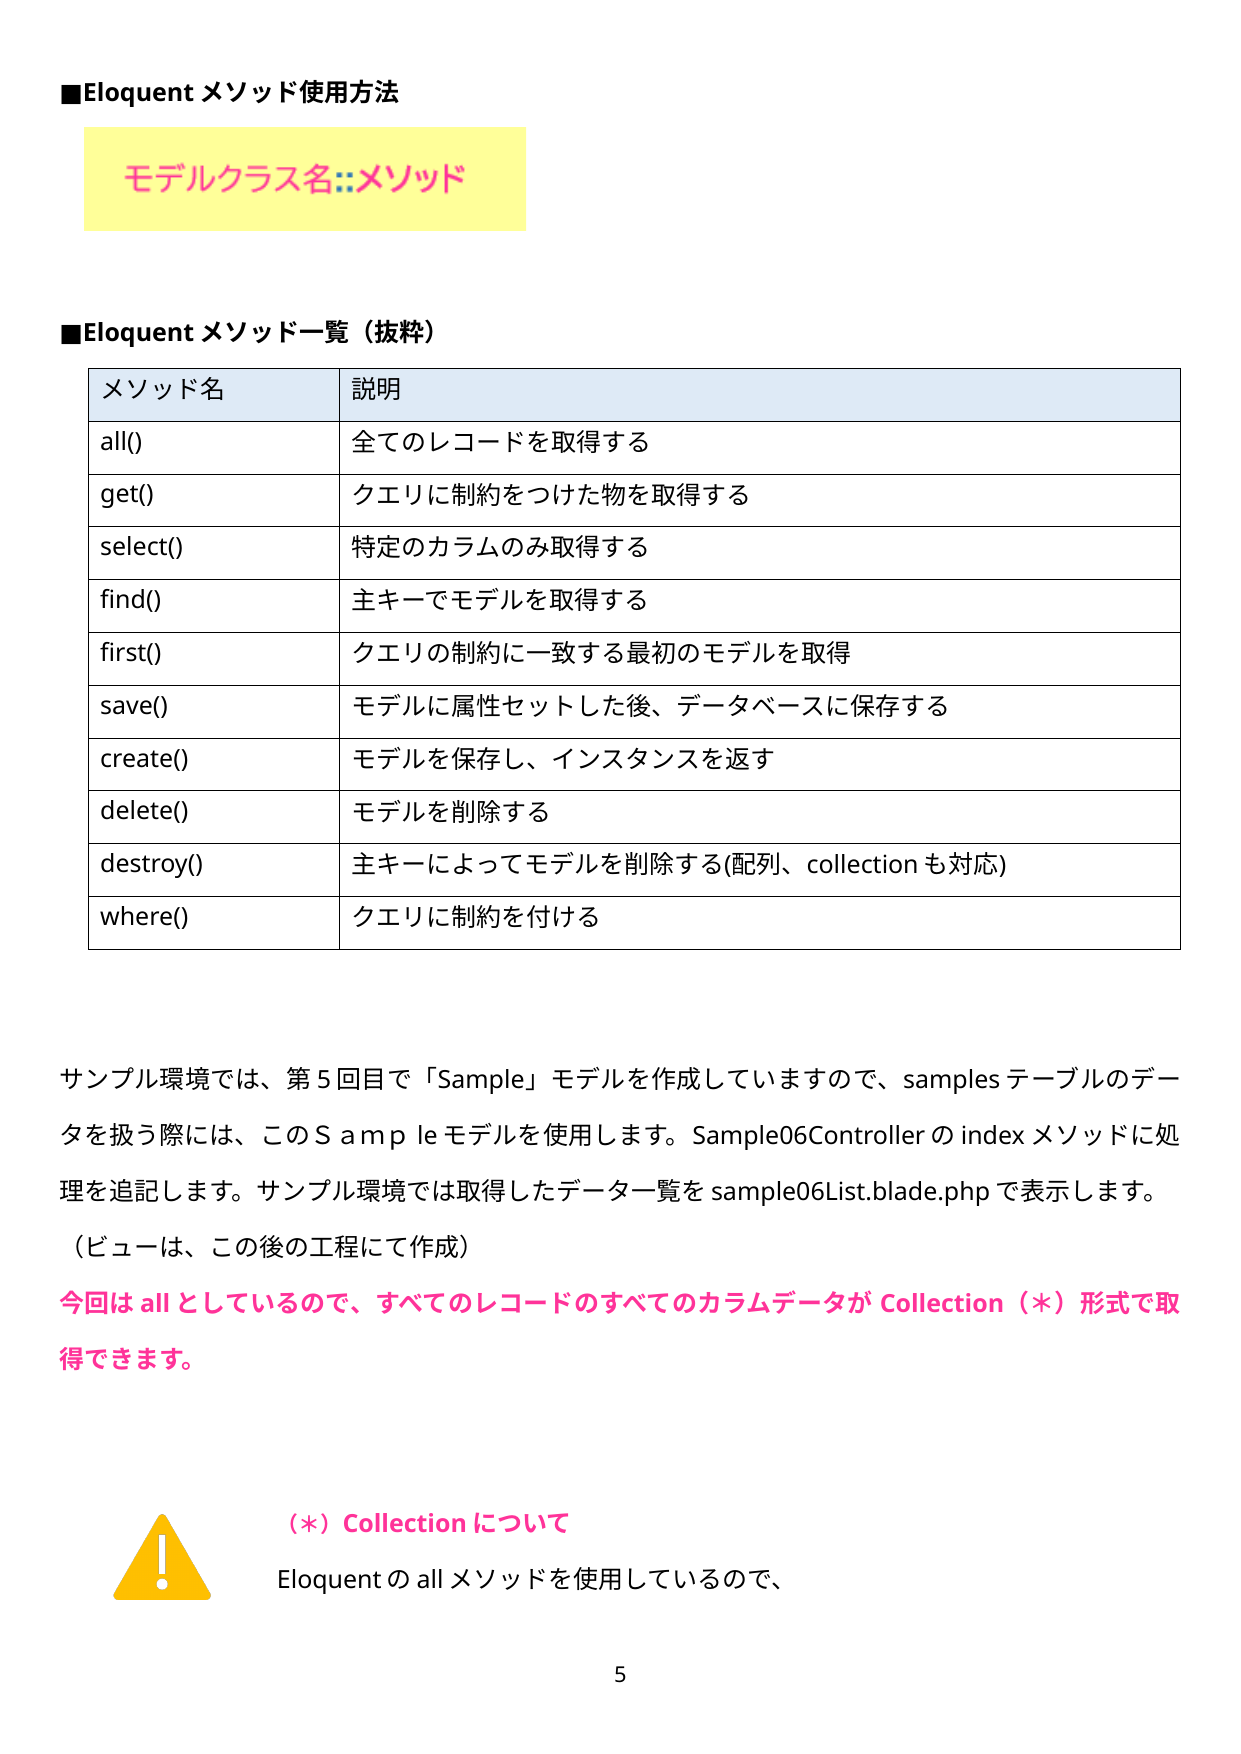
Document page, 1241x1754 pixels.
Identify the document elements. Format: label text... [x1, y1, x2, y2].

table_header 説明 [340, 369, 1180, 421]
table_cell 特定のカラムのみ取得する [340, 527, 1180, 579]
table_cell クエリに制約を付ける [340, 897, 1180, 949]
table_cell first() [89, 633, 339, 685]
table_header メソッド名 [89, 369, 339, 421]
text サンプル環境では、第5回目で「Sample」モデルを作成していますので、samplesテーブルのデータを扱う際には、このＳａｍｐleモデルを使用します。Sample06Controllerのindexメソッドに処理を追記します。サンプル環境では取得したデータ一覧をsample06List.blade.phpで表示します。 [59, 1059, 1181, 1209]
text ■Eloquentメソッド一覧（抜粋） [59, 312, 1181, 350]
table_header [265, 1503, 1180, 1630]
table_cell 全てのレコードを取得する [340, 422, 1180, 473]
table_cell where() [89, 897, 339, 949]
table_cell save() [89, 686, 339, 737]
table_cell find() [89, 580, 339, 632]
table_cell all() [89, 422, 339, 473]
table_cell create() [89, 739, 339, 790]
table_cell get() [89, 475, 339, 526]
table_cell 主キーでモデルを取得する [340, 580, 1180, 632]
table_cell モデルを削除する [340, 791, 1180, 843]
table_cell モデルを保存し、インスタンスを返す [340, 739, 1180, 790]
table_cell delete() [89, 791, 339, 843]
table_cell クエリに制約をつけた物を取得する [340, 475, 1180, 526]
table_cell モデルに属性セットした後、データベースに保存する [340, 686, 1180, 737]
text ■Eloquentメソッド使用方法 [59, 71, 1181, 109]
picture [108, 1503, 216, 1611]
picture [84, 127, 527, 231]
table_cell destroy() [89, 844, 339, 896]
table_cell select() [89, 527, 339, 579]
table_header [59, 1503, 265, 1630]
table_cell クエリの制約に一致する最初のモデルを取得 [340, 633, 1180, 685]
text 今回はallとしているので、すべてのレコードのすべてのカラムデータがCollection（＊）形式で取得できます。 [59, 1282, 1181, 1376]
table_cell 主キーによってモデルを削除する(配列、collectionも対応) [340, 844, 1180, 896]
text （ビューは、この後の工程にて作成） [59, 1227, 1181, 1264]
